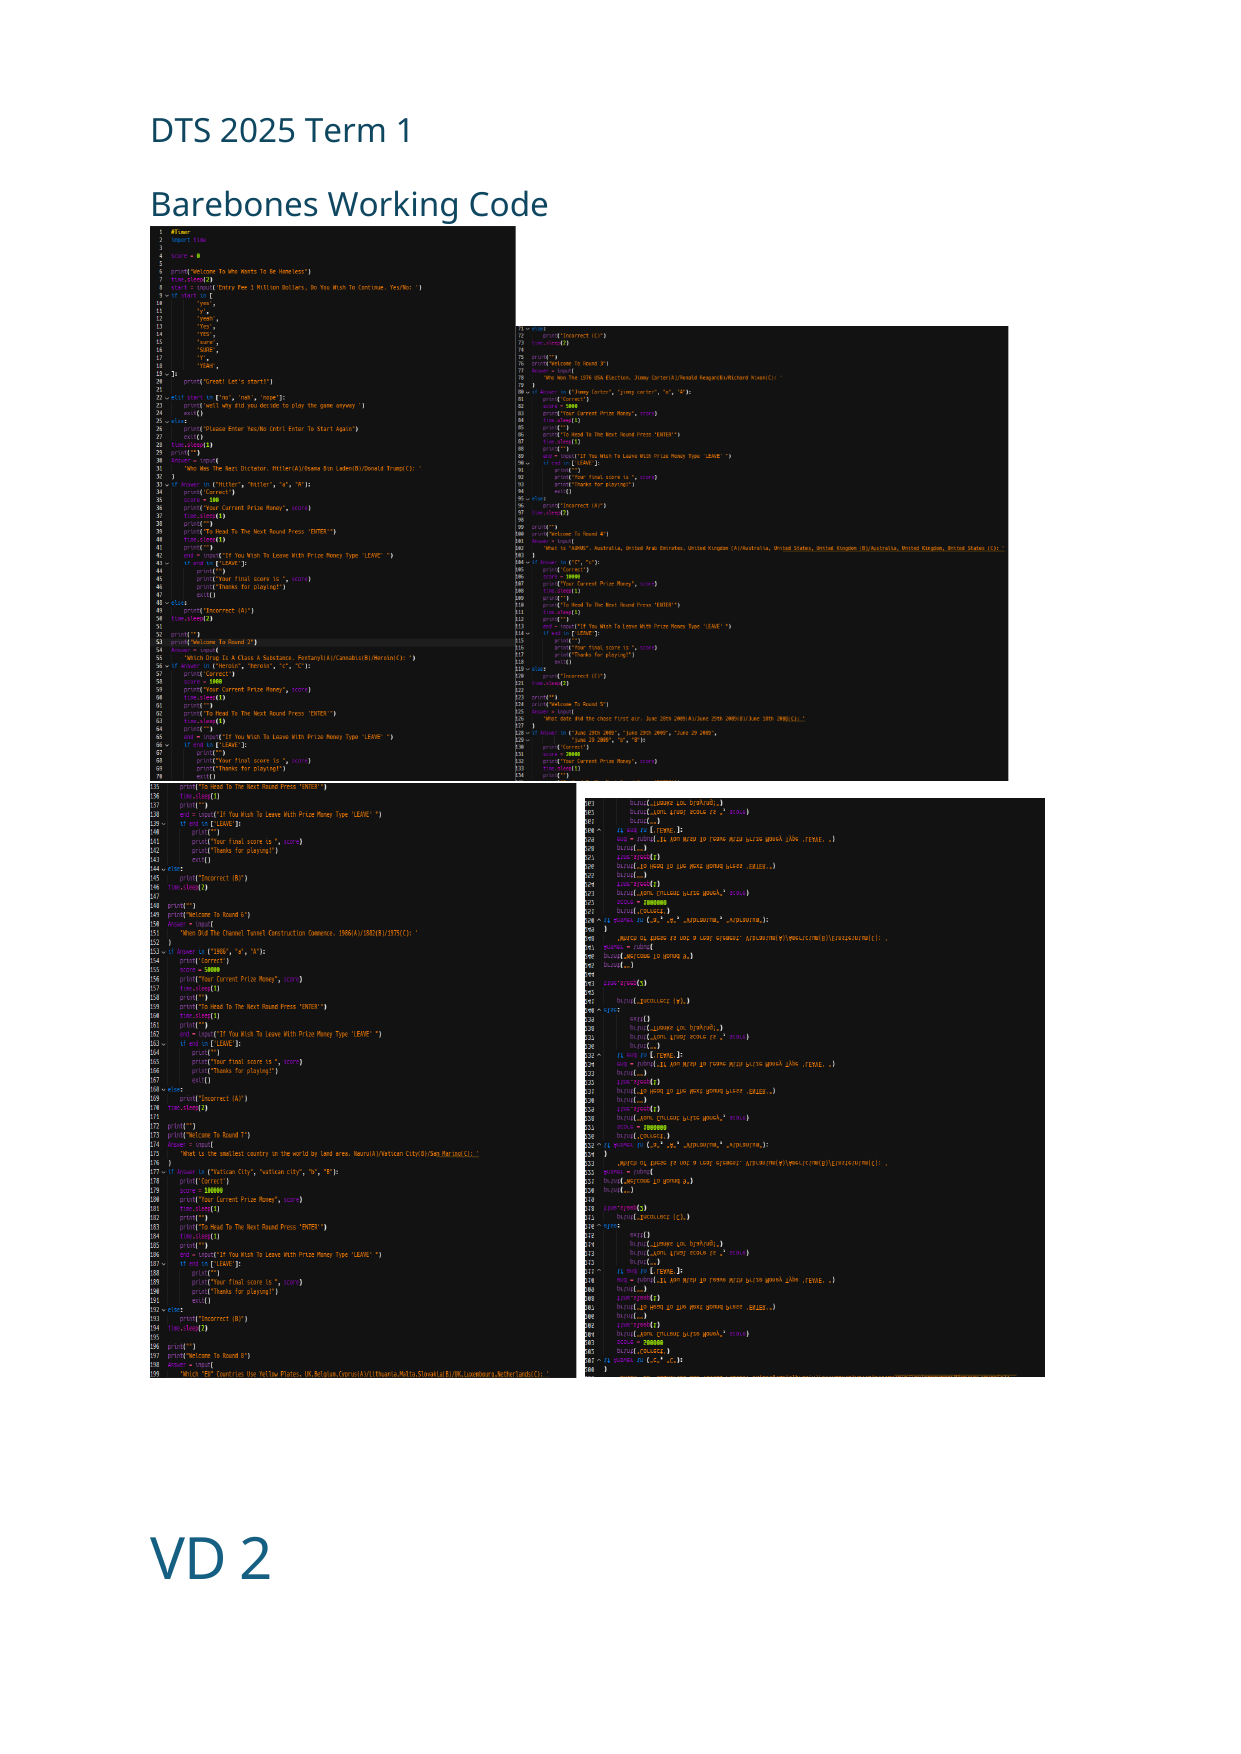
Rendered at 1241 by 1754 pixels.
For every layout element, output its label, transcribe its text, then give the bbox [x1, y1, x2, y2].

picture [150, 783, 577, 1378]
subtitle Barebones Working Code [150, 181, 1090, 226]
picture [585, 798, 1045, 1377]
title VD 2 [150, 1517, 1090, 1597]
picture [150, 226, 1009, 781]
